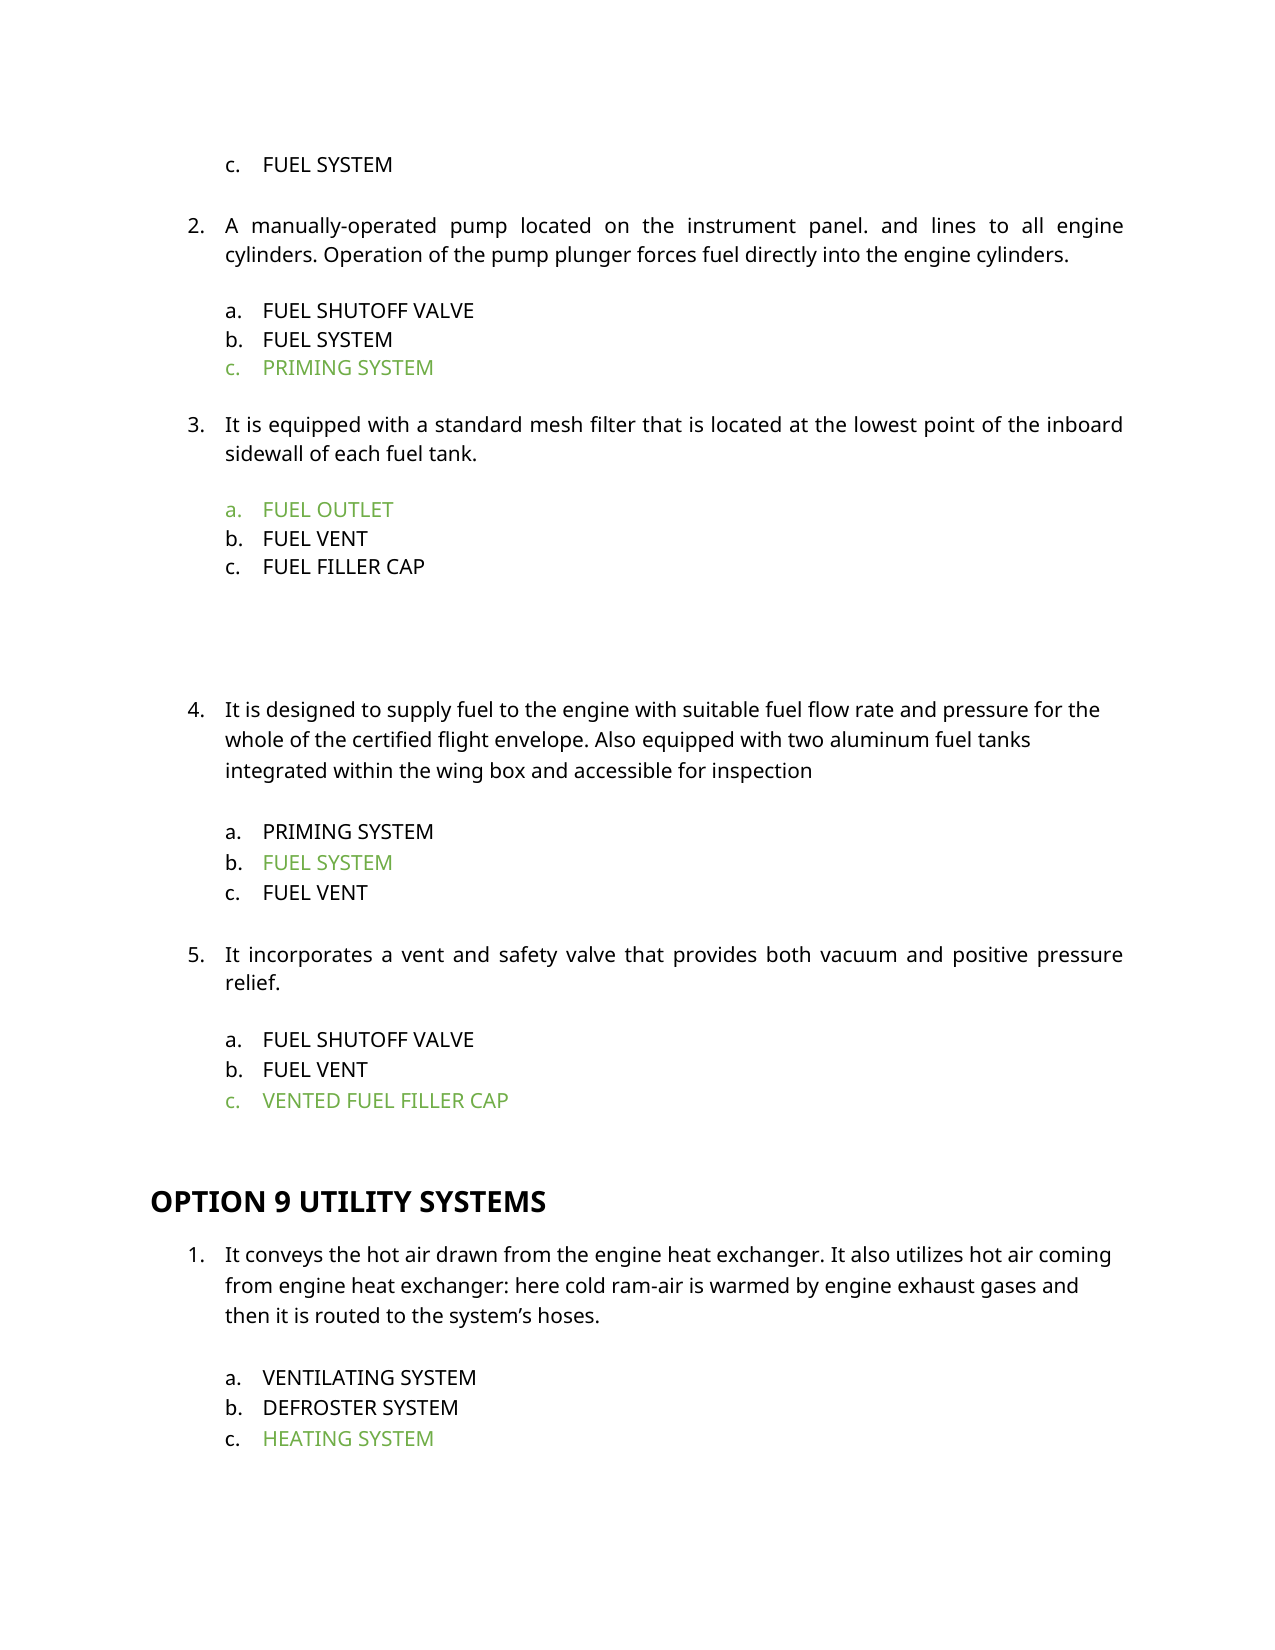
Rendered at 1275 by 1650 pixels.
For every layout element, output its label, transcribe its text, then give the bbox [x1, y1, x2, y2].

list VENTILATING SYSTEM [225, 1363, 1125, 1391]
list A manually-operated pump located on the instrument panel. and lines to all engine cylinders. Operation of the pump plunger forces fuel directly into the engine cylinders. [187, 211, 1125, 268]
list FUEL VENT [225, 878, 1125, 907]
list FUEL SYSTEM [225, 150, 1125, 178]
list FUEL SHUTOFF VALVE [225, 297, 1125, 325]
list PRIMING SYSTEM [225, 353, 1125, 382]
list FUEL OUTLET [225, 496, 1125, 524]
list FUEL VENT [225, 524, 1125, 552]
list It is equipped with a standard mesh filter that is located at the lowest point of the inboard sidewall of each fuel tank. [187, 410, 1125, 467]
list FUEL SHUTOFF VALVE [225, 1025, 1125, 1053]
text OPTION 9 UTILITY SYSTEMS [150, 1181, 1125, 1221]
list HEATING SYSTEM [225, 1424, 1125, 1452]
list FUEL SYSTEM [225, 325, 1125, 353]
list FUEL VENT [225, 1056, 1125, 1084]
list FUEL FILLER CAP [225, 552, 1125, 581]
list It conveys the hot air drawn from the engine heat exchanger. It also utilizes hot air coming from engine heat exchanger: here cold ram-air is warmed by engine exhaust gases and then it is routed to the system’s hoses. [187, 1240, 1125, 1330]
list VENTED FUEL FILLER CAP [225, 1086, 1125, 1115]
list FUEL SYSTEM [225, 848, 1125, 876]
list PRIMING SYSTEM [225, 817, 1125, 846]
list It is designed to supply fuel to the engine with suitable fuel flow rate and pressure for the whole of the certified flight envelope. Also equipped with two aluminum fuel tanks integrated within the wing box and accessible for inspection [187, 695, 1125, 784]
list It incorporates a vent and safety valve that provides both vacuum and positive pressure relief. [187, 940, 1125, 997]
list DEFROSTER SYSTEM [225, 1393, 1125, 1422]
